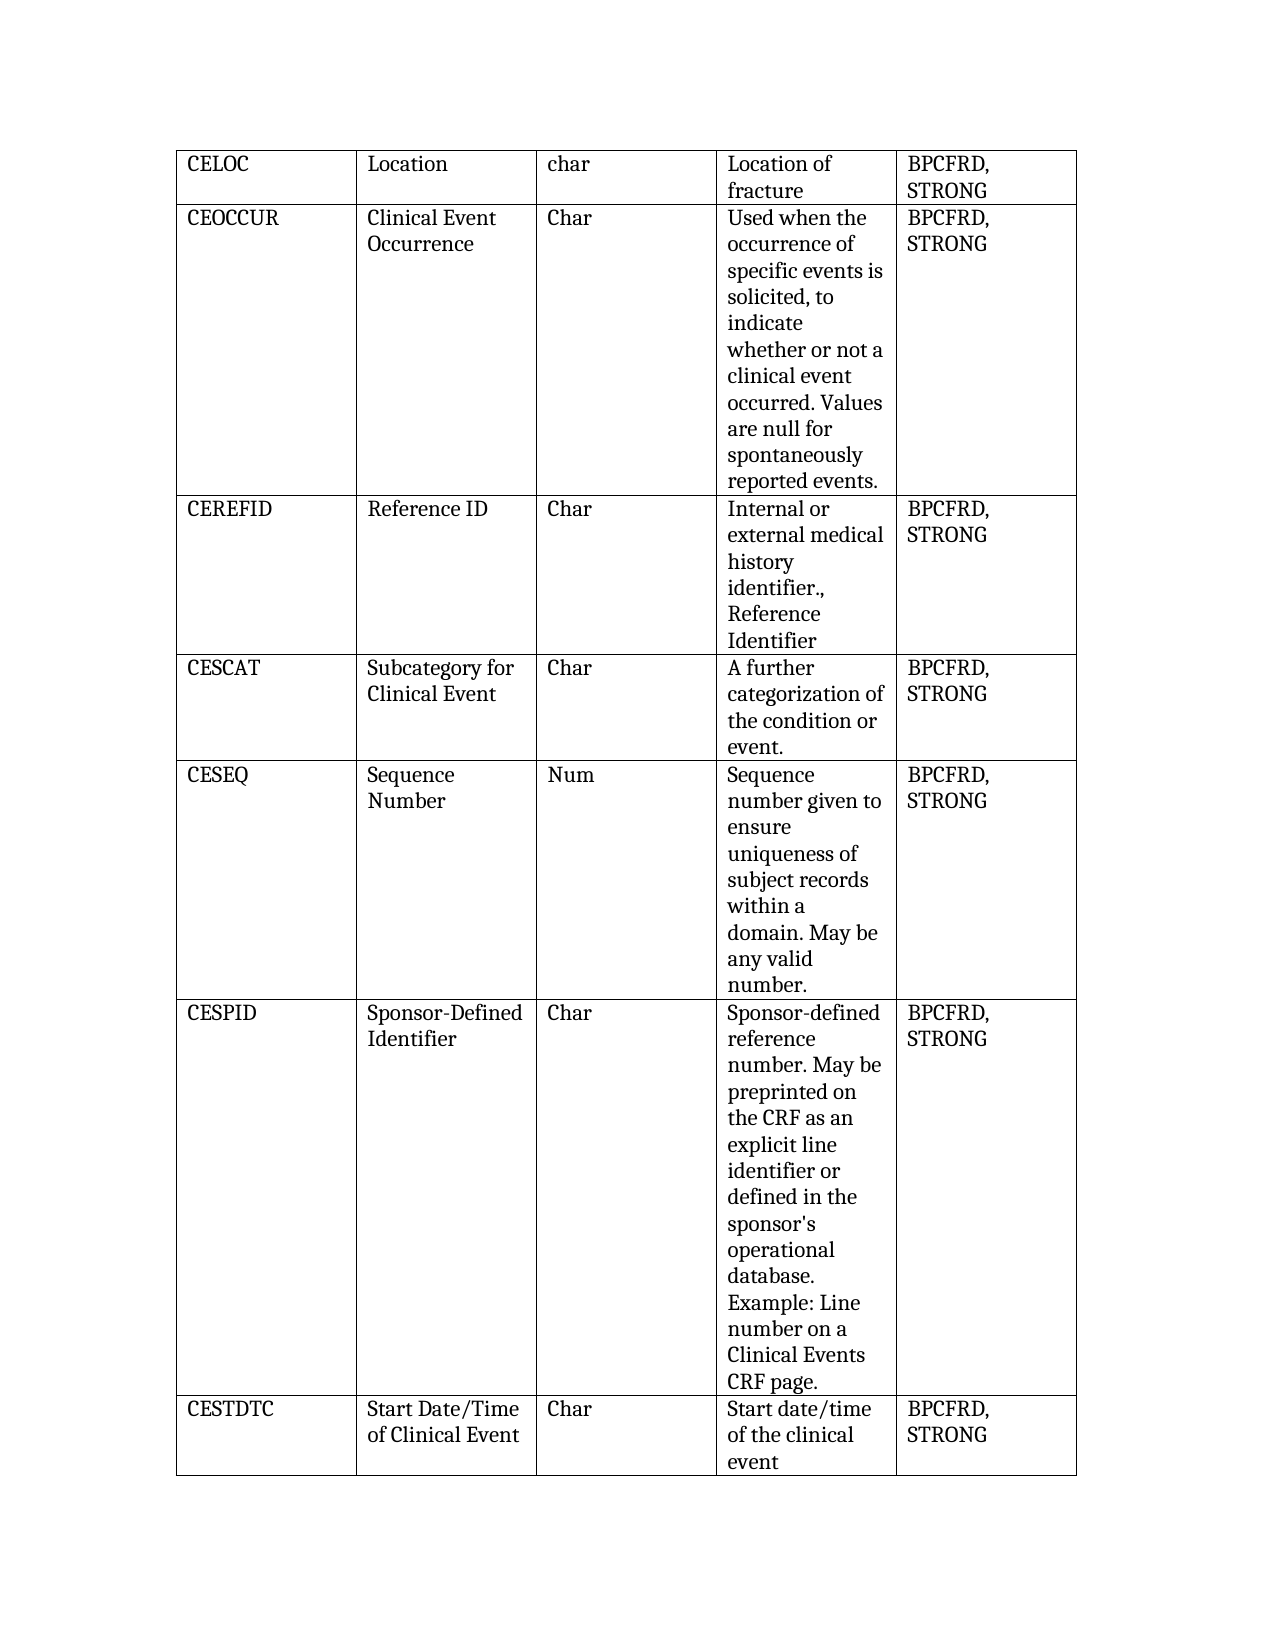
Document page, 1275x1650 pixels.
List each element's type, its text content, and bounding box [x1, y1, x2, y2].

table_cell Sponsor-Defined Identifier [357, 1000, 536, 1395]
table_cell CESEQ [177, 761, 356, 998]
table_cell CEOCCUR [177, 205, 356, 495]
table_cell Sponsor-defined reference number. May be preprinted on the CRF as an explicit line identifier or defined in the sponsor's operational database. Example: Line number on a Clinical Events CRF page. [717, 1000, 896, 1395]
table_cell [717, 1396, 896, 1475]
table_cell BPCFRD, STRONG [897, 1000, 1076, 1395]
table_cell Internal or external medical history identifier., Reference Identifier [717, 496, 896, 654]
table_cell Location of fracture [717, 151, 896, 204]
table_cell BPCFRD, STRONG [897, 655, 1076, 760]
table_cell CEREFID [177, 496, 356, 654]
table_cell Reference ID [357, 496, 536, 654]
table_cell Char [537, 655, 716, 760]
table_cell CESTDTC [177, 1396, 356, 1475]
table_cell Clinical Event Occurrence [357, 205, 536, 495]
table_cell Char [537, 205, 716, 495]
table_cell Num [537, 761, 716, 998]
table_cell Char [537, 1396, 716, 1475]
table_cell Char [537, 496, 716, 654]
table_cell BPCFRD, STRONG [897, 761, 1076, 998]
table_cell BPCFRD, STRONG [897, 496, 1076, 654]
table_cell Sequence number given to ensure uniqueness of subject records within a domain. May be any valid number. [717, 761, 896, 998]
table_cell char [537, 151, 716, 204]
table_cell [357, 1396, 536, 1475]
table_cell Subcategory for Clinical Event [357, 655, 536, 760]
table_cell Location [357, 151, 536, 204]
table_cell BPCFRD, STRONG [897, 205, 1076, 495]
table_cell BPCFRD, STRONG [897, 151, 1076, 204]
table_cell Used when the occurrence of specific events is solicited, to indicate whether or not a clinical event occurred. Values are null for spontaneously reported events. [717, 205, 896, 495]
table_cell Sequence Number [357, 761, 536, 998]
table_cell BPCFRD, STRONG [897, 1396, 1076, 1475]
table_cell Char [537, 1000, 716, 1395]
table_cell CELOC [177, 151, 356, 204]
table_cell CESPID [177, 1000, 356, 1395]
table_cell A further categorization of the condition or event. [717, 655, 896, 760]
table_cell CESCAT [177, 655, 356, 760]
